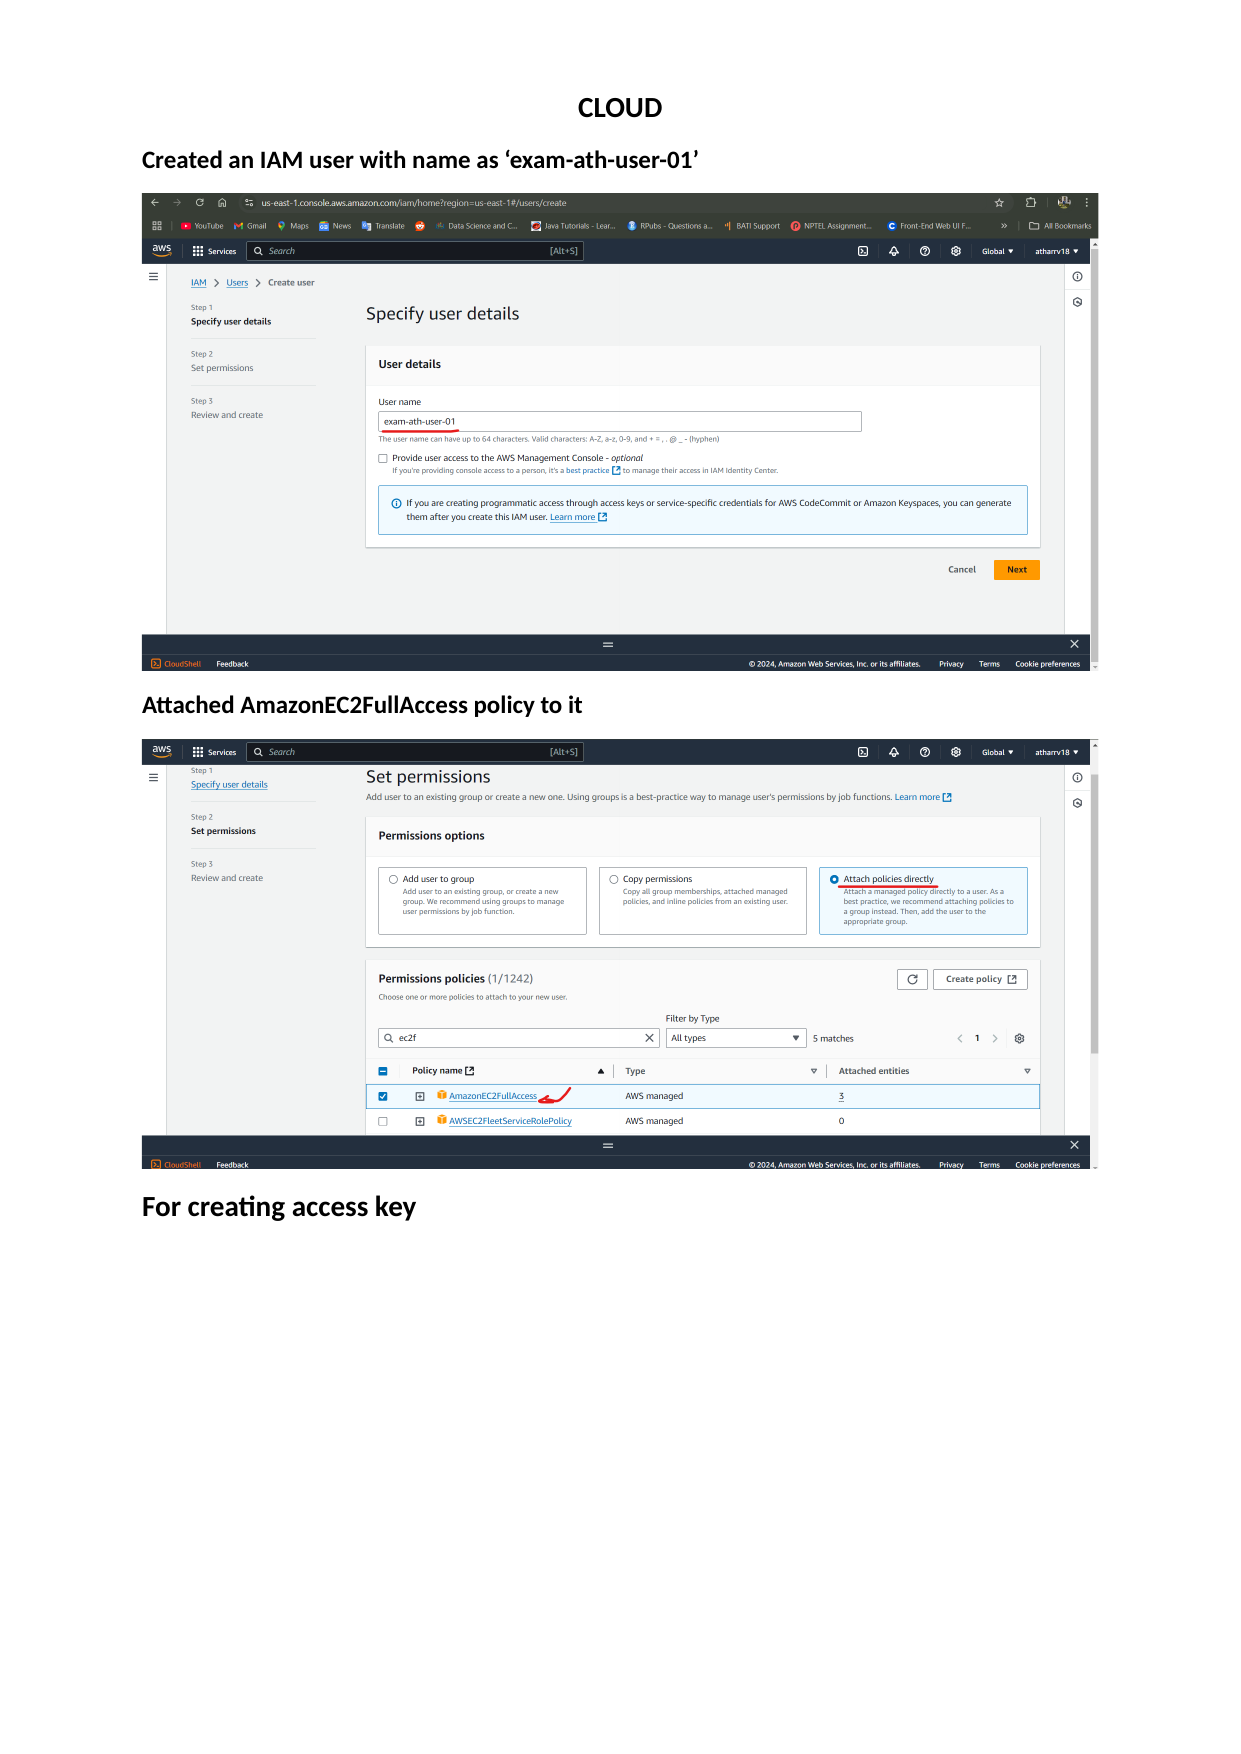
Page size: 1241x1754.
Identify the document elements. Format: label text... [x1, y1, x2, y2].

text For creating access key [142, 1188, 1098, 1223]
picture [141, 739, 1099, 1169]
text Attached AmazonEC2FullAccess policy to it [142, 689, 1098, 720]
picture [141, 193, 1099, 671]
text CLOUD [142, 89, 1098, 124]
text Created an IAM user with name as ‘exam-ath-user-01’ [142, 144, 1098, 174]
